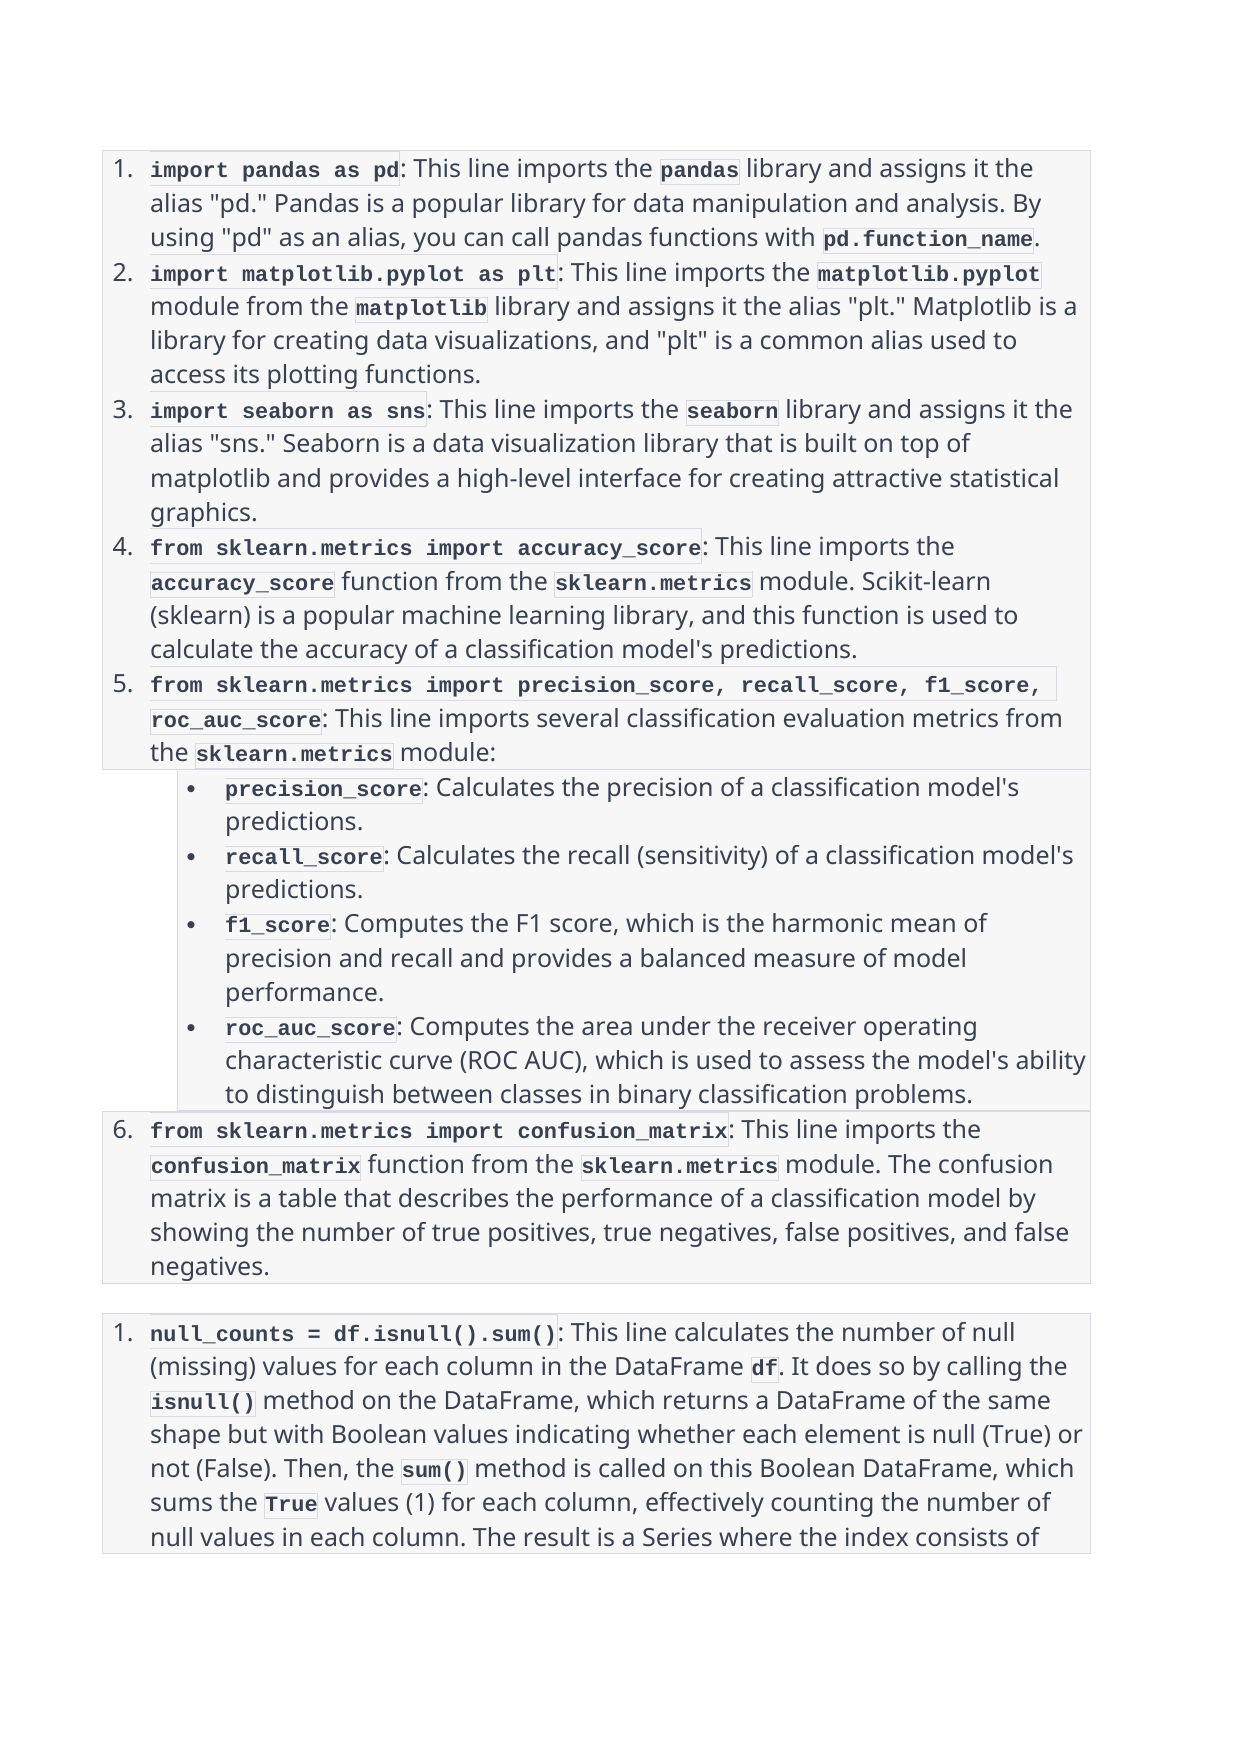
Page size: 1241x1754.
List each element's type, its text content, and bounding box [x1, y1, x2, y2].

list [103, 1314, 1090, 1553]
list from sklearn.metrics import confusion_matrix: This line imports the confusion_matrix function from the sklearn.metrics module. The confusion matrix is a table that describes the performance of a classification model by showing the number of true positives, true negatives, false positives, and false negatives. [103, 1112, 1090, 1283]
list recall_score: Calculates the recall (sensitivity) of a classification model's predictions. [178, 837, 1090, 906]
list import seaborn as sns: This line imports the seaborn library and assigns it the alias "sns." Seaborn is a data visualization library that is built on top of matplotlib and provides a high-level interface for creating attractive statistical graphics. [103, 391, 1090, 528]
list f1_score: Computes the F1 score, which is the harmonic mean of precision and recall and provides a balanced measure of model performance. [178, 906, 1090, 1008]
list import pandas as pd: This line imports the pandas library and assigns it the alias "pd." Pandas is a popular library for data manipulation and analysis. By using "pd" as an alias, you can call pandas functions with pd.function_name. [103, 151, 1090, 253]
list precision_score: Calculates the precision of a classification model's predictions. [178, 770, 1090, 837]
list from sklearn.metrics import accuracy_score: This line imports the accuracy_score function from the sklearn.metrics module. Scikit-learn (sklearn) is a popular machine learning library, and this function is used to calculate the accuracy of a classification model's predictions. [103, 528, 1090, 665]
list from sklearn.metrics import precision_score, recall_score, f1_score, roc_auc_score: This line imports several classification evaluation metrics from the sklearn.metrics module: [103, 665, 1090, 769]
list roc_auc_score: Computes the area under the receiver operating characteristic curve (ROC AUC), which is used to assess the model's ability to distinguish between classes in binary classification problems. [178, 1008, 1090, 1110]
list import matplotlib.pyplot as plt: This line imports the matplotlib.pyplot module from the matplotlib library and assigns it the alias "plt." Matplotlib is a library for creating data visualizations, and "plt" is a common alias used to access its plotting functions. [103, 253, 1090, 391]
